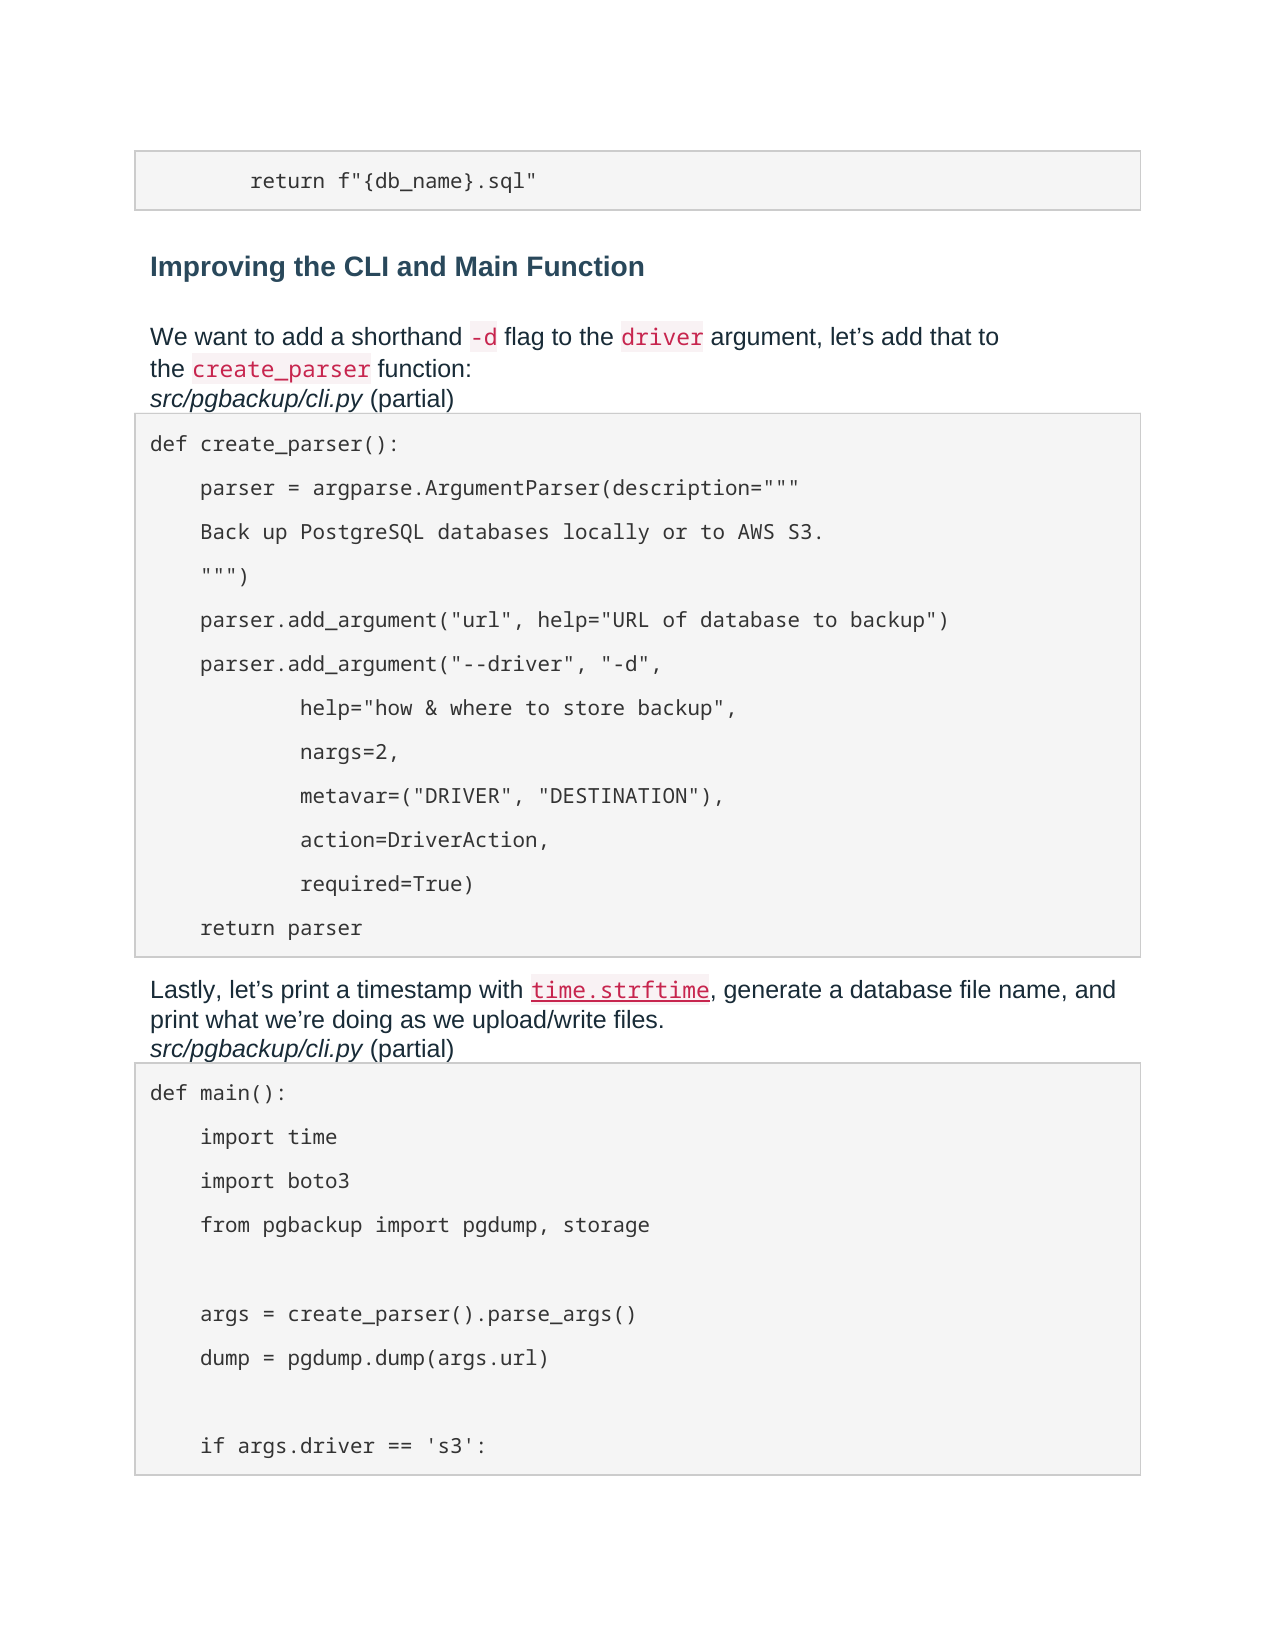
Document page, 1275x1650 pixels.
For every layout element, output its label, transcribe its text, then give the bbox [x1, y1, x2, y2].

text def main(): [136, 1064, 1140, 1106]
text dump = pgdump.dump(args.url) [136, 1327, 1140, 1371]
text return parser [136, 897, 1140, 956]
text import boto3 [136, 1150, 1140, 1194]
text parser.add_argument("url", help="URL of database to backup") [136, 589, 1140, 633]
text metavar=("DRIVER", "DESTINATION"), [136, 765, 1140, 809]
text return f"{db_name}.sql" [136, 152, 1140, 209]
text def create_parser(): [136, 414, 1140, 457]
text parser = argparse.ArgumentParser(description=""" [136, 457, 1140, 501]
text Lastly, let’s print a timestamp with time.strftime, generate a database file name, and print what we’re doing as we upload/write files. [150, 973, 1125, 1033]
text Improving the CLI and Main Function [150, 250, 1125, 282]
text nargs=2, [136, 721, 1140, 765]
text import time [136, 1106, 1140, 1150]
text if args.driver == 's3': [136, 1415, 1140, 1474]
text We want to add a shorthand -d flag to the driver argument, let’s add that to the create_parser function: [150, 321, 1125, 384]
text required=True) [136, 853, 1140, 897]
text help="how & where to store backup", [136, 677, 1140, 721]
text parser.add_argument("--driver", "-d", [136, 633, 1140, 677]
text action=DriverAction, [136, 809, 1140, 853]
text """) [136, 545, 1140, 589]
text src/pgbackup/cli.py (partial) [150, 384, 1125, 412]
text from pgbackup import pgdump, storage [136, 1194, 1140, 1238]
text src/pgbackup/cli.py (partial) [150, 1033, 1125, 1062]
text Back up PostgreSQL databases locally or to AWS S3. [136, 501, 1140, 545]
text args = create_parser().parse_args() [136, 1283, 1140, 1327]
